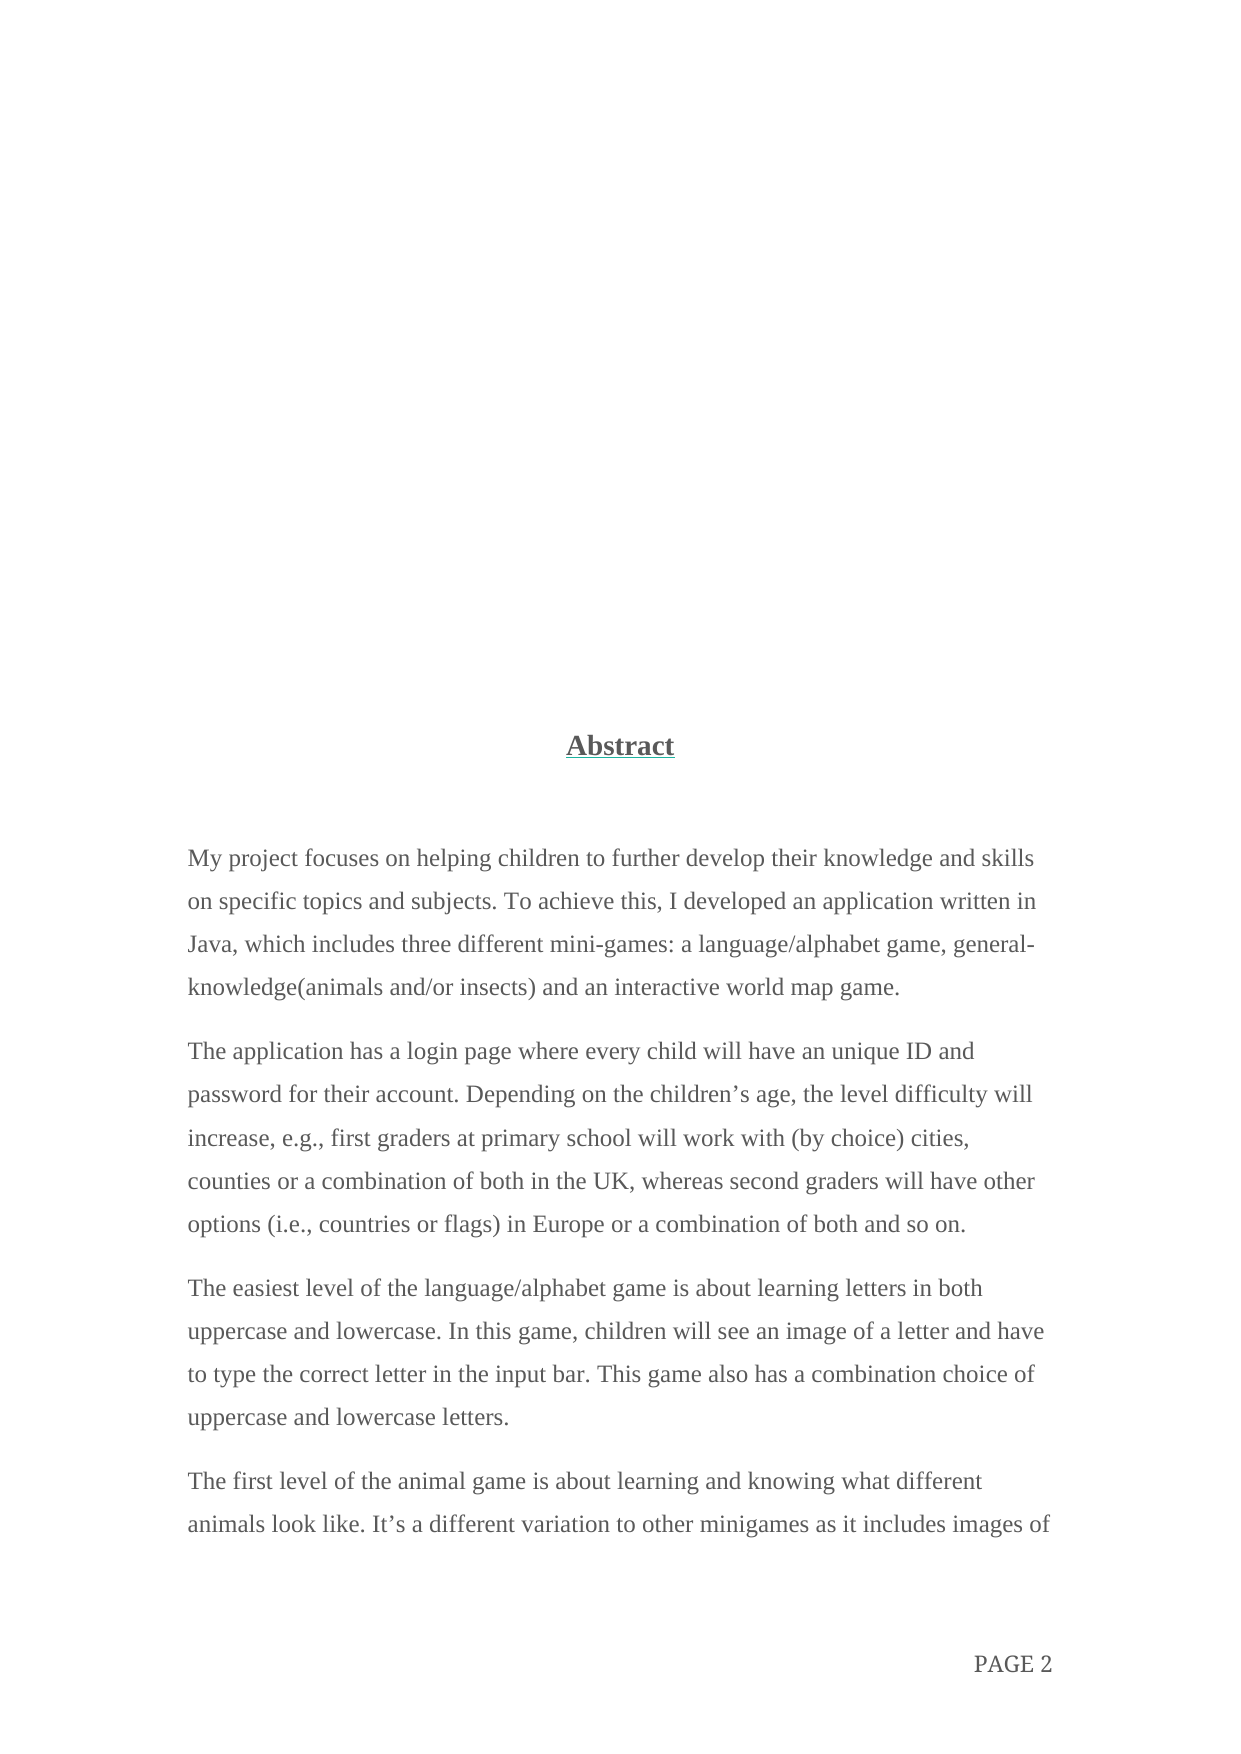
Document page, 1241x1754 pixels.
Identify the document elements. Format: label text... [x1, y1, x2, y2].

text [187, 1466, 1053, 1538]
text The easiest level of the language/alphabet game is about learning letters in both uppercase and lowercase. In this game, children will see an image of a letter and have to type the correct letter in the input bar. This game also has a combination choice of uppercase and lowercase letters. [187, 1273, 1053, 1431]
text My project focuses on helping children to further develop their knowledge and skills on specific topics and subjects. To achieve this, I developed an application written in Java, which includes three different mini-games: a language/alphabet game, general-knowledge(animals and/or insects) and an interactive world map game. [187, 843, 1053, 1001]
text Abstract [187, 728, 1053, 761]
text The application has a login page where every child will have an unique ID and password for their account. Depending on the children’s age, the level difficulty will increase, e.g., first graders at primary school will work with (by choice) cities, counties or a combination of both in the UK, whereas second graders will have other options (i.e., countries or flags) in Europe or a combination of both and so on. [187, 1036, 1053, 1238]
